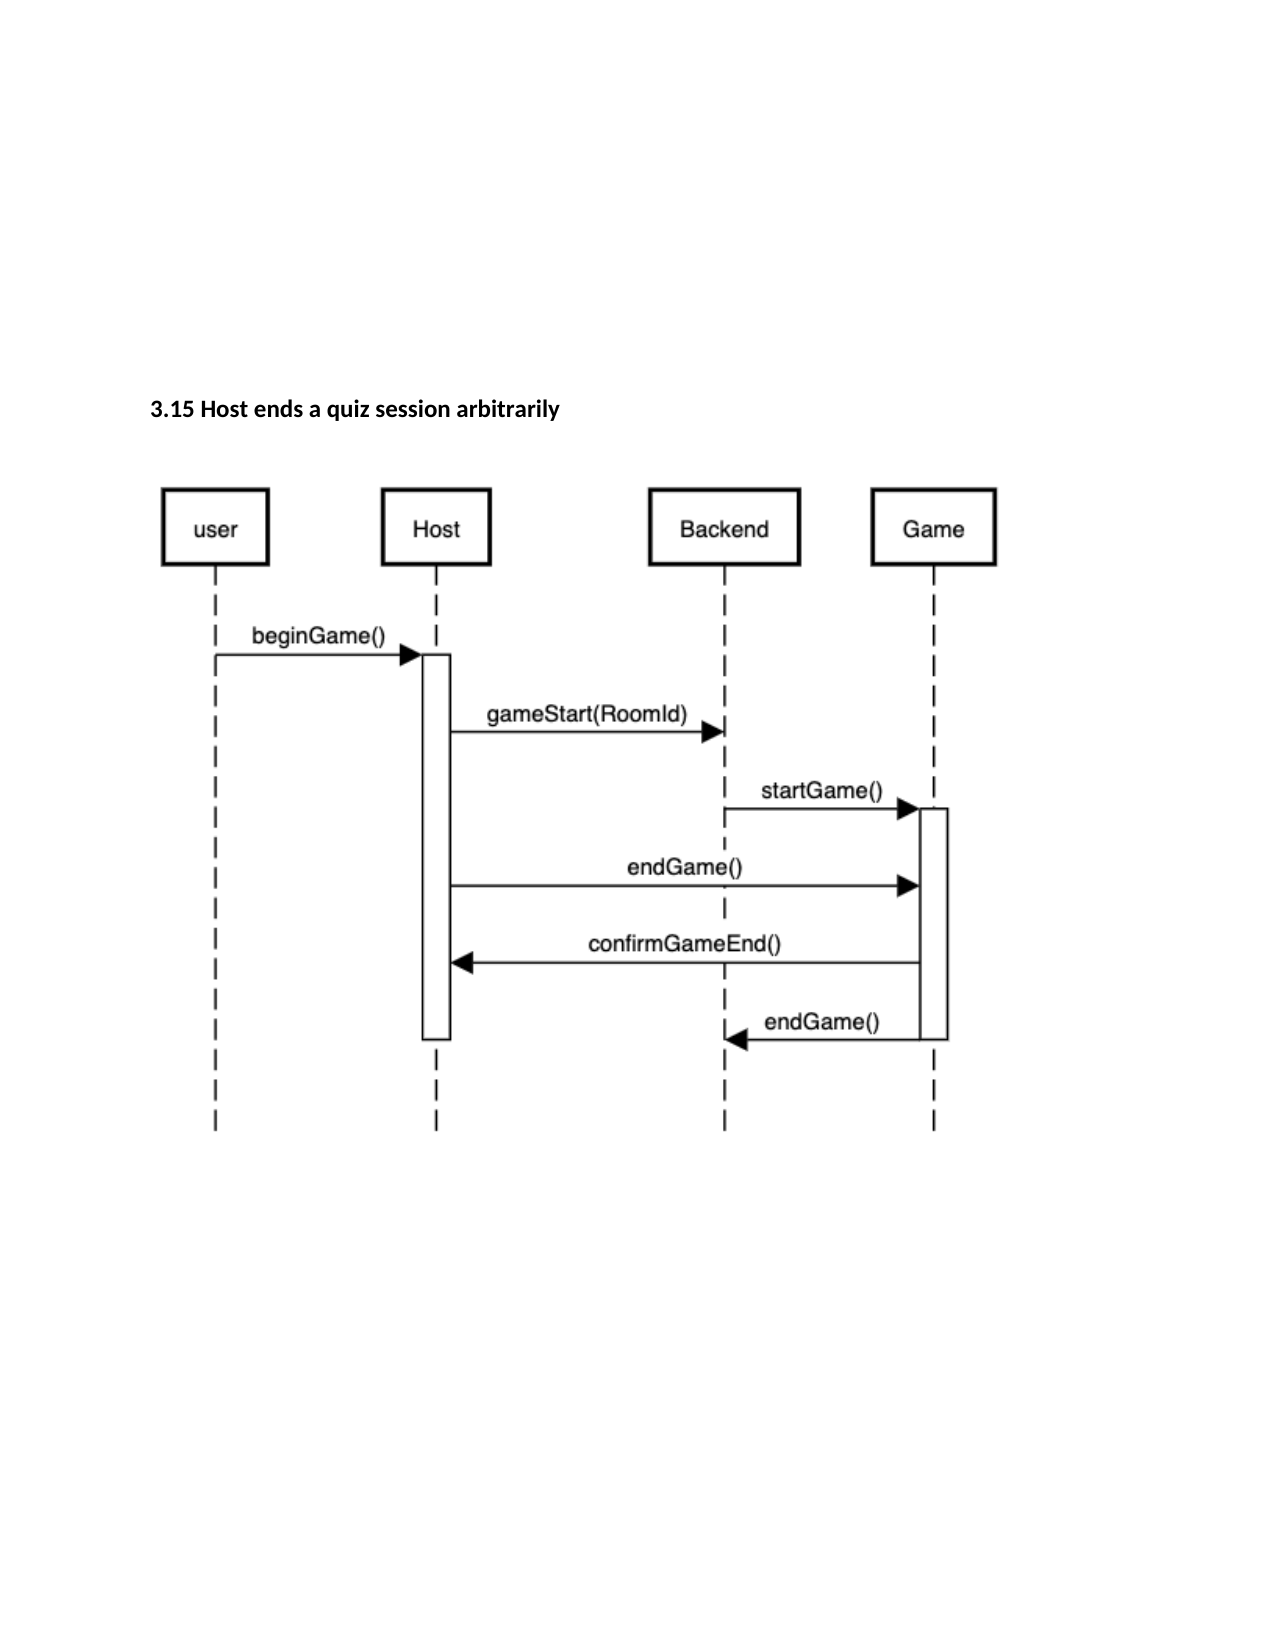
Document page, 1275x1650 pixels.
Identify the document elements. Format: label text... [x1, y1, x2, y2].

text 3.15 Host ends a quiz session arbitrarily [150, 393, 1125, 423]
picture [150, 454, 1008, 1136]
